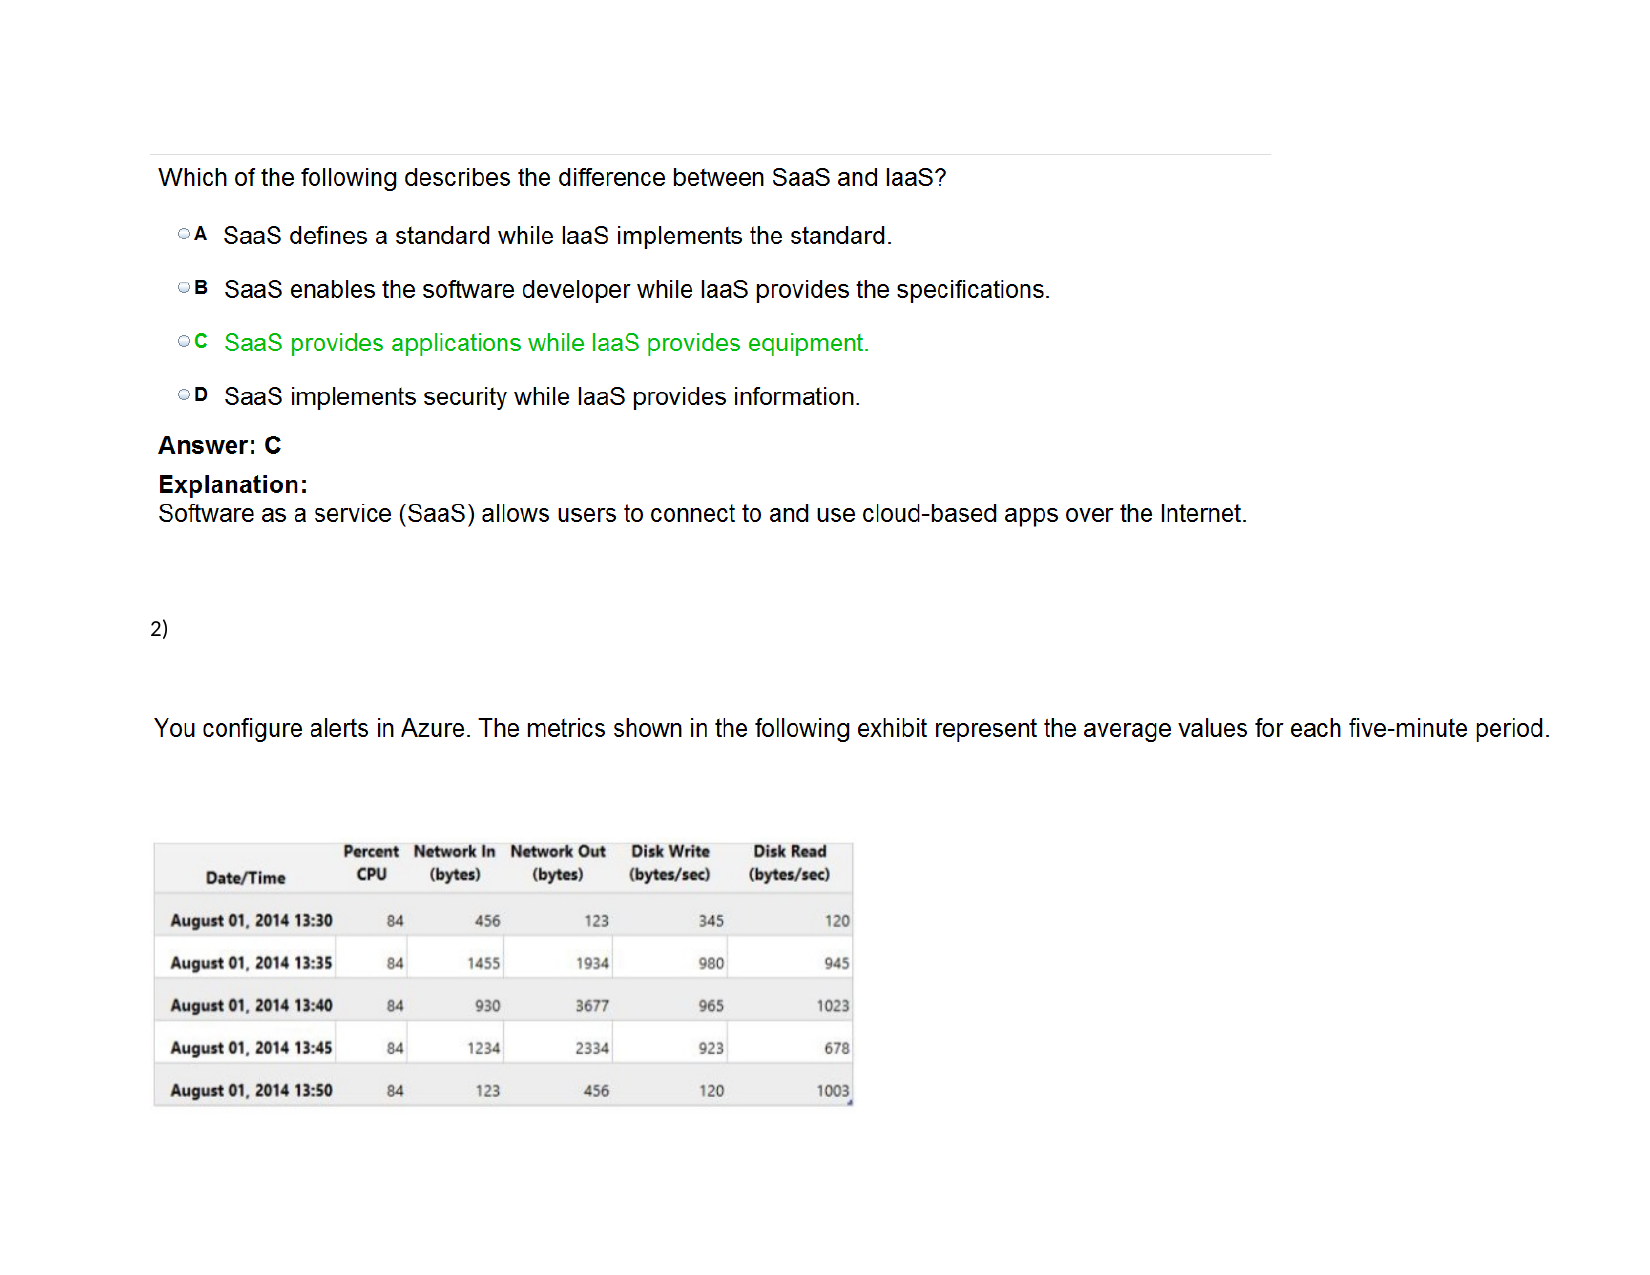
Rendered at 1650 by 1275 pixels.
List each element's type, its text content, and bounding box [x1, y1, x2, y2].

text 2) [150, 614, 1500, 642]
picture [150, 825, 886, 1122]
picture [150, 708, 1568, 760]
picture [150, 150, 1272, 549]
